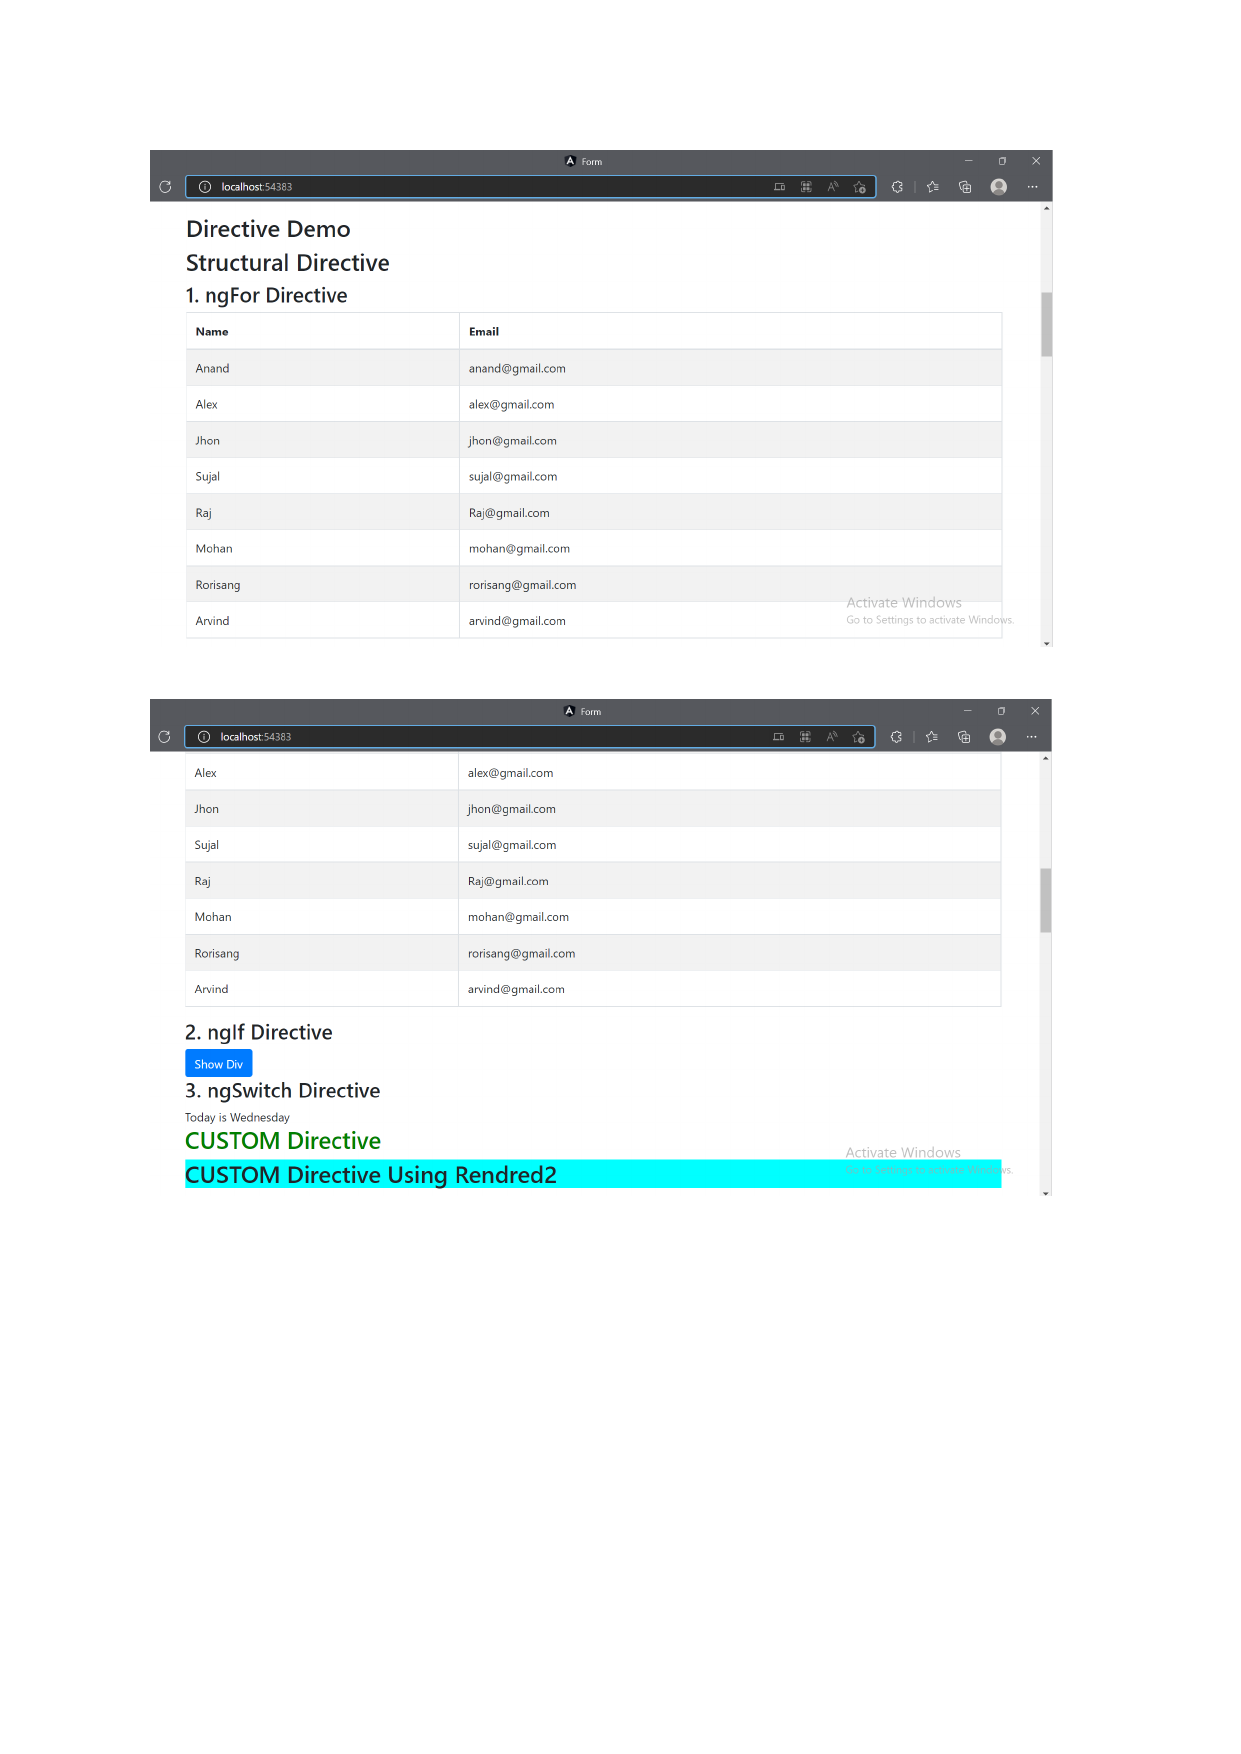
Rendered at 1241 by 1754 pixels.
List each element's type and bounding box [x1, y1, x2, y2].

picture [150, 150, 1053, 647]
picture [150, 699, 1052, 1196]
